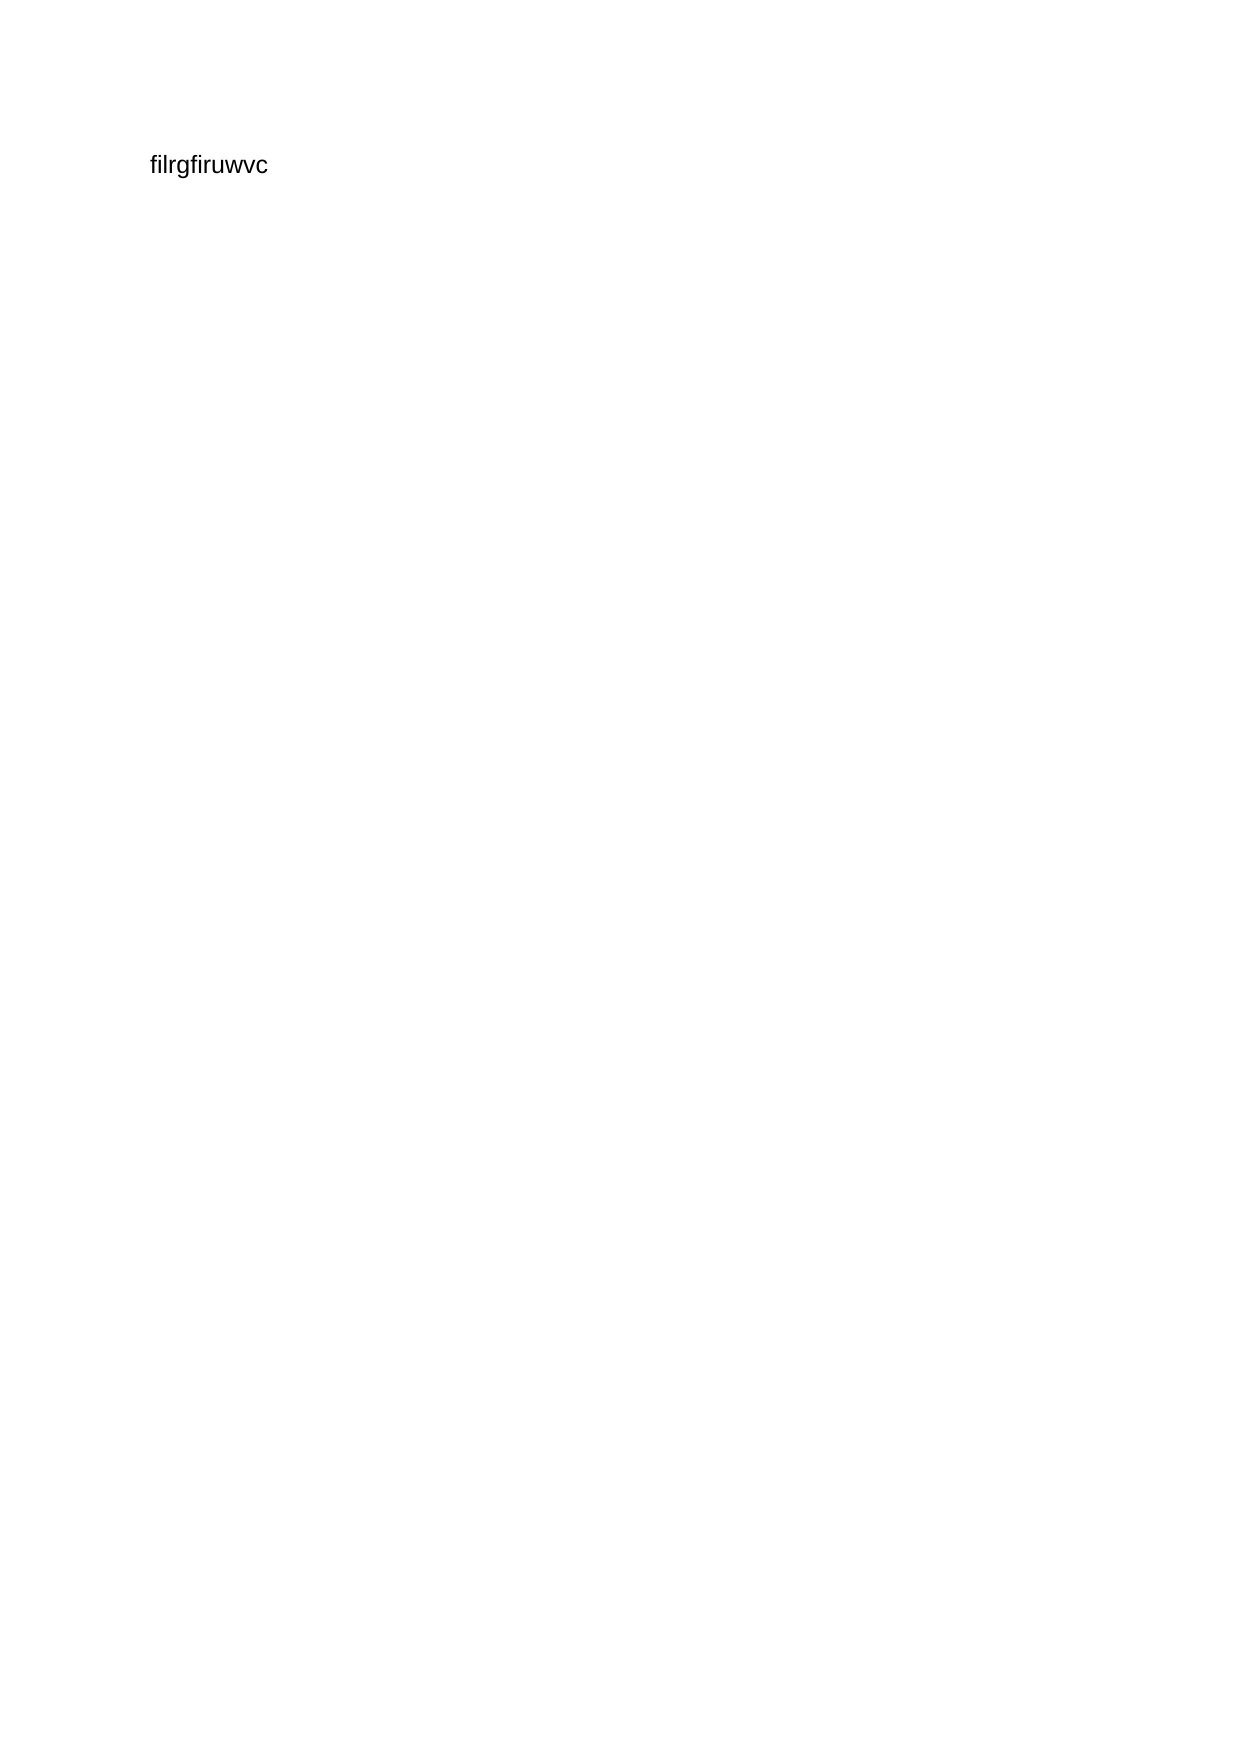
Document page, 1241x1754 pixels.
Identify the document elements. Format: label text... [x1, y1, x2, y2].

text filrgfiruwvc [150, 150, 1090, 179]
